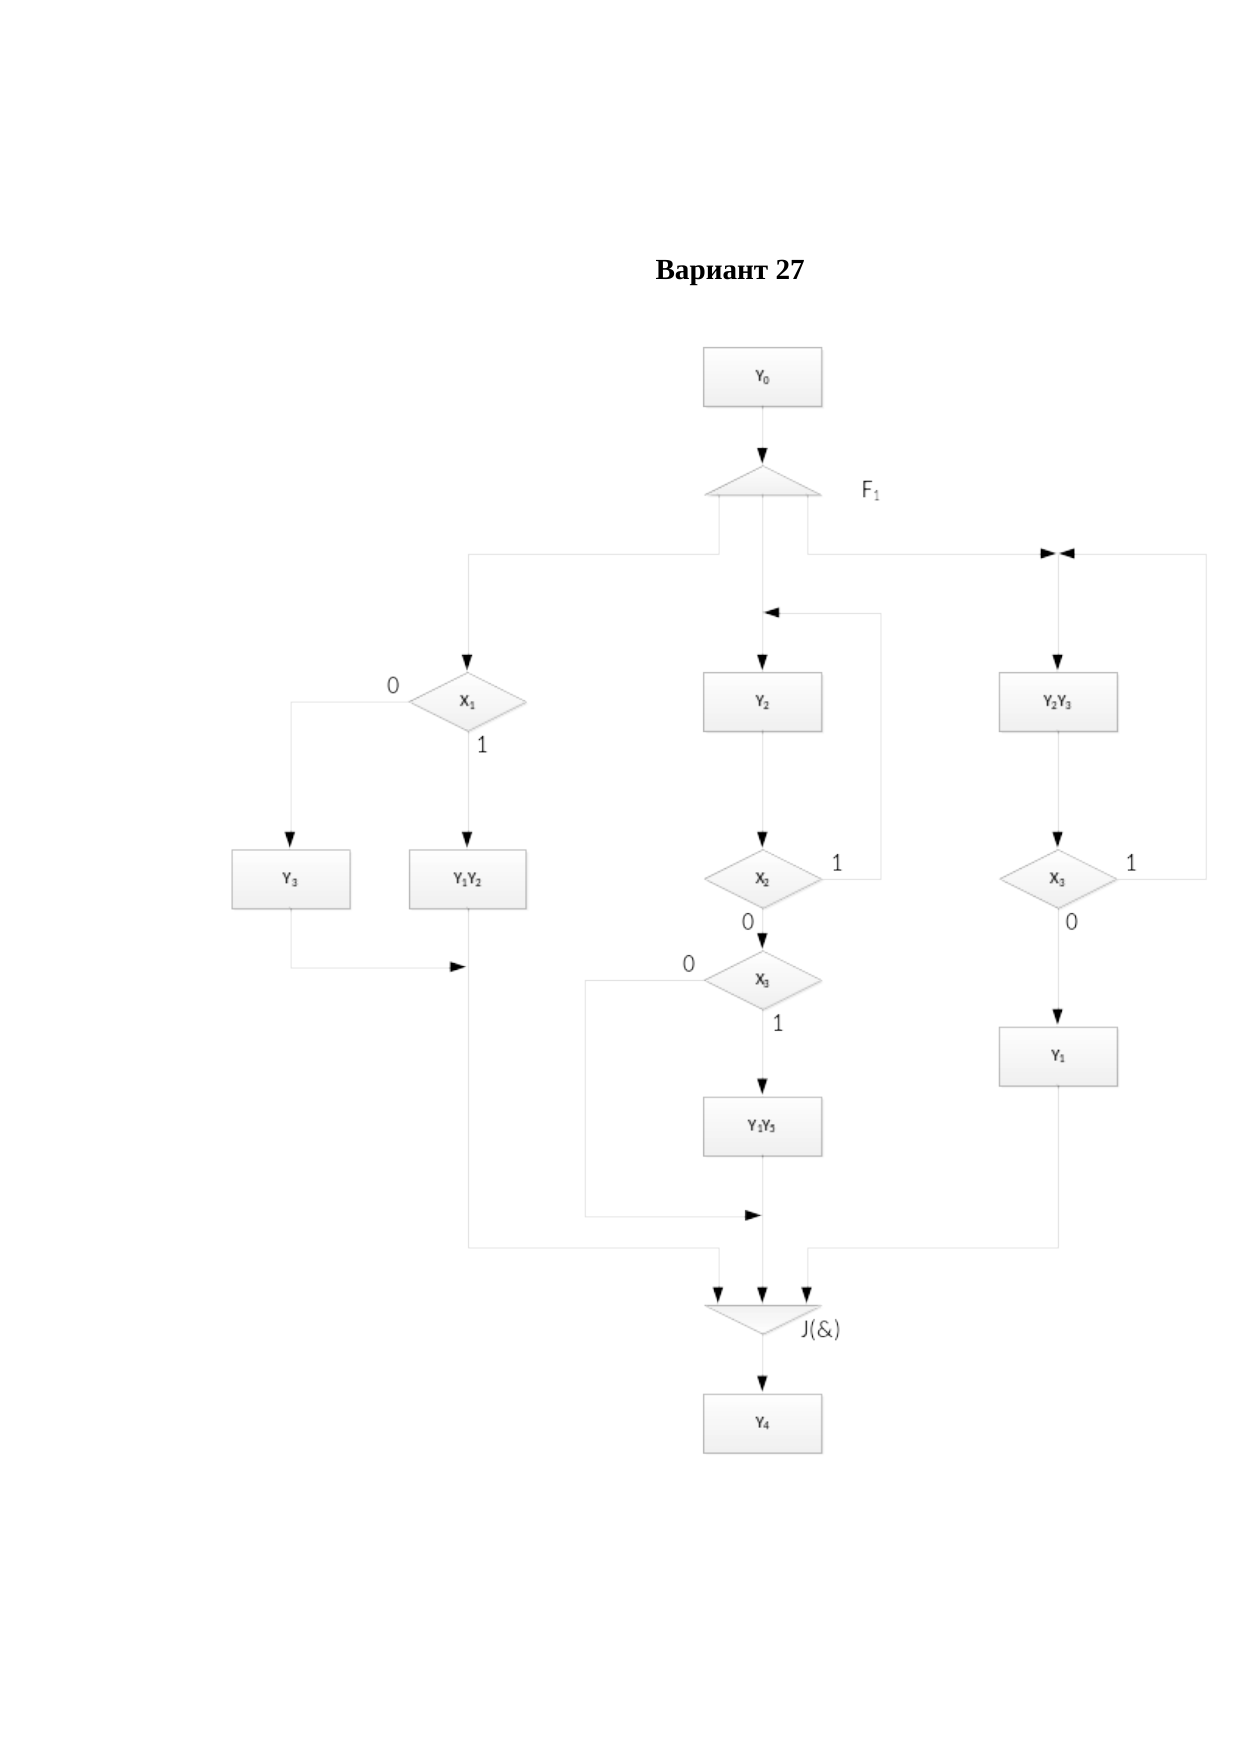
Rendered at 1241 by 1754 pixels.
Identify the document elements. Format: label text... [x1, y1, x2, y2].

text Вариант 27 [177, 252, 1152, 286]
